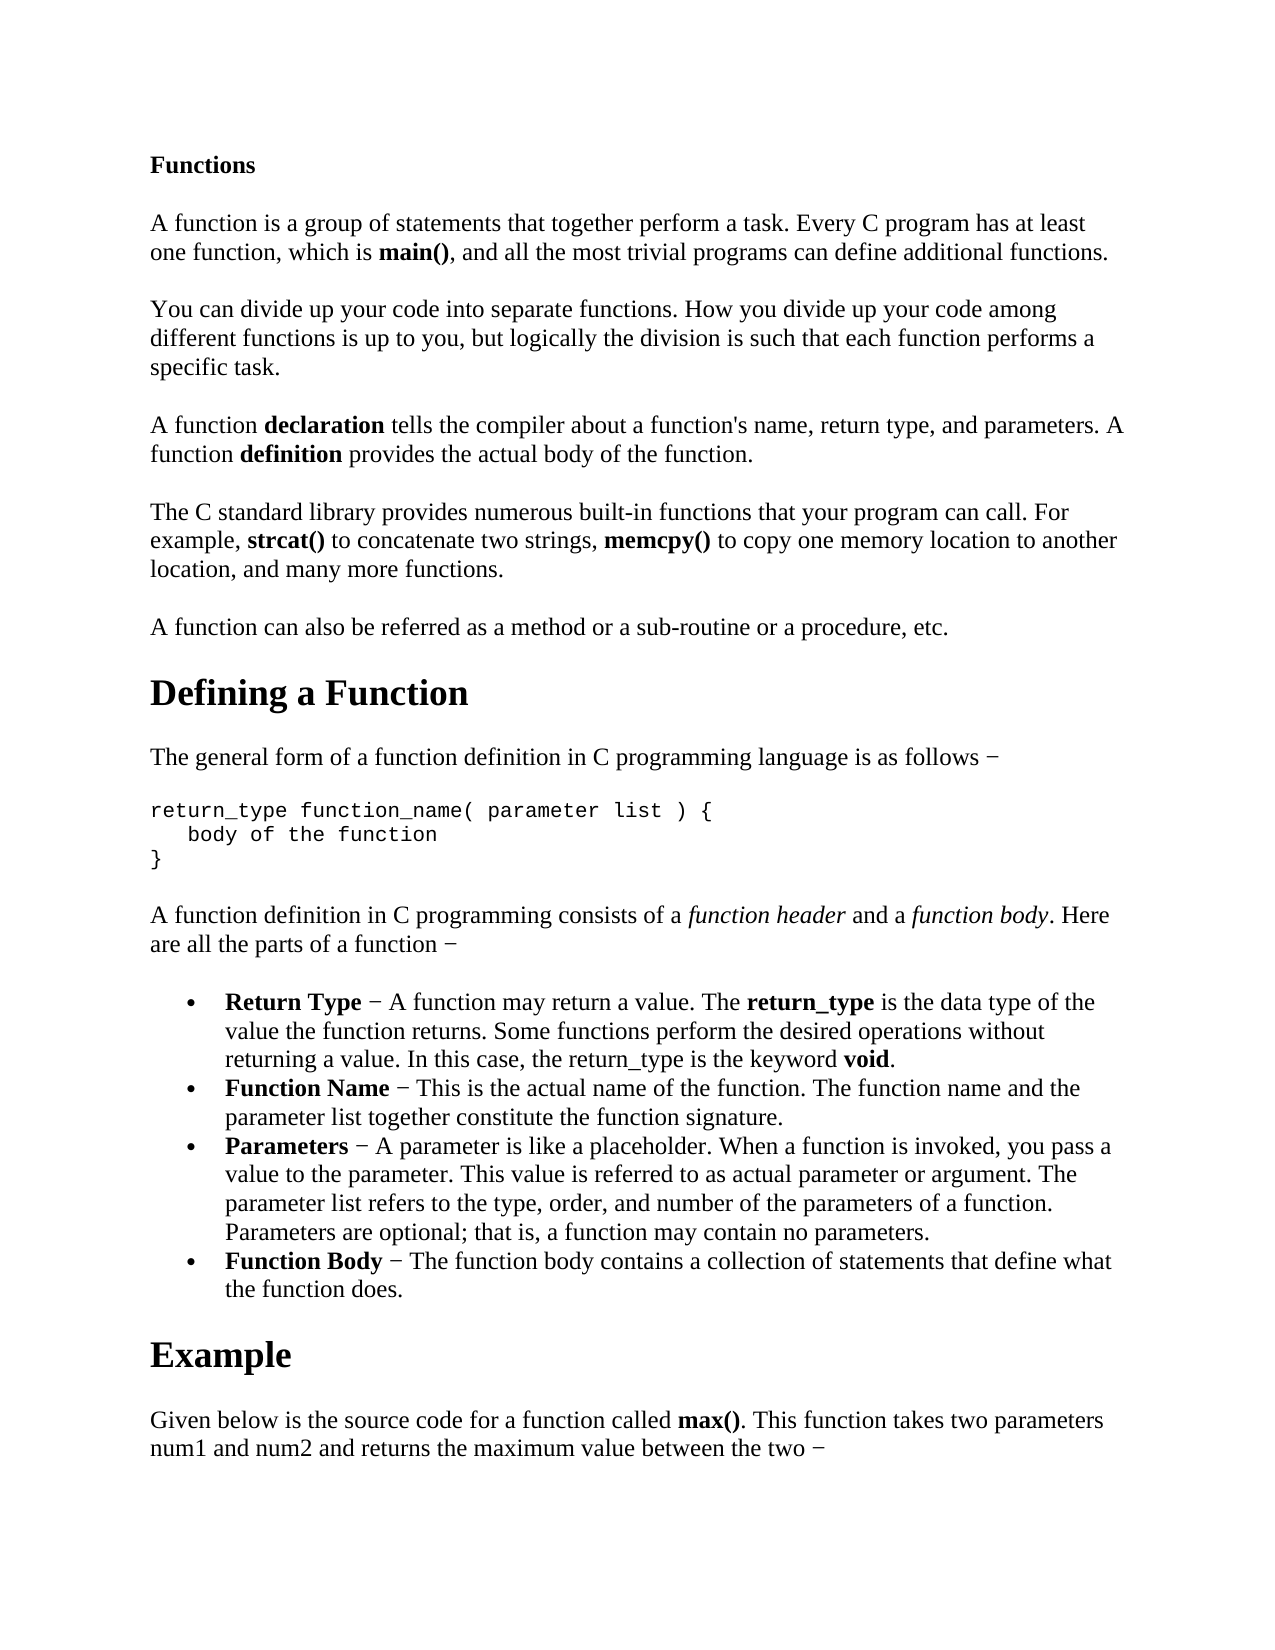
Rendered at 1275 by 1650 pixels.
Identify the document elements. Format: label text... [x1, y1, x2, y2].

list Function Body − The function body contains a collection of statements that define what the function does. [187, 1246, 1125, 1303]
text Functions [150, 150, 1125, 179]
text Defining a Function [150, 670, 1125, 713]
text The general form of a function definition in C programming language is as follows − [150, 742, 1125, 771]
text You can divide up your code into separate functions. How you divide up your code among different functions is up to you, but logically the division is such that each function performs a specific task. [150, 294, 1125, 381]
list Function Name − This is the actual name of the function. The function name and the parameter list together constitute the function signature. [187, 1073, 1125, 1131]
text A function can also be referred as a method or a sub-routine or a procedure, etc. [150, 612, 1125, 641]
text A function definition in C programming consists of a function header and a function body. Here are all the parts of a function − [150, 900, 1125, 958]
text Given below is the source code for a function called max(). This function takes two parameters num1 and num2 and returns the maximum value between the two − [150, 1405, 1125, 1462]
text A function is a group of statements that together perform a task. Every C program has at least one function, which is main(), and all the most trivial programs can define additional functions. [150, 208, 1125, 265]
text Example [150, 1332, 1125, 1376]
text return_type function_name( parameter list ) { [150, 800, 1125, 824]
list Parameters − A parameter is like a placeholder. When a function is invoked, you pass a value to the parameter. This value is referred to as actual parameter or argument. The parameter list refers to the type, order, and number of the parameters of a function. Parameters are optional; that is, a function may contain no parameters. [187, 1131, 1125, 1246]
text The C standard library provides numerous built-in functions that your program can call. For example, strcat() to concatenate two strings, memcpy() to copy one memory location to another location, and many more functions. [150, 497, 1125, 583]
list Return Type − A function may return a value. The return_type is the data type of the value the function returns. Some functions perform the desired operations without returning a value. In this case, the return_type is the keyword void. [187, 987, 1125, 1073]
text body of the function [150, 824, 1125, 847]
text } [150, 847, 1125, 871]
text A function declaration tells the compiler about a function's name, return type, and parameters. A function definition provides the actual body of the function. [150, 410, 1125, 467]
